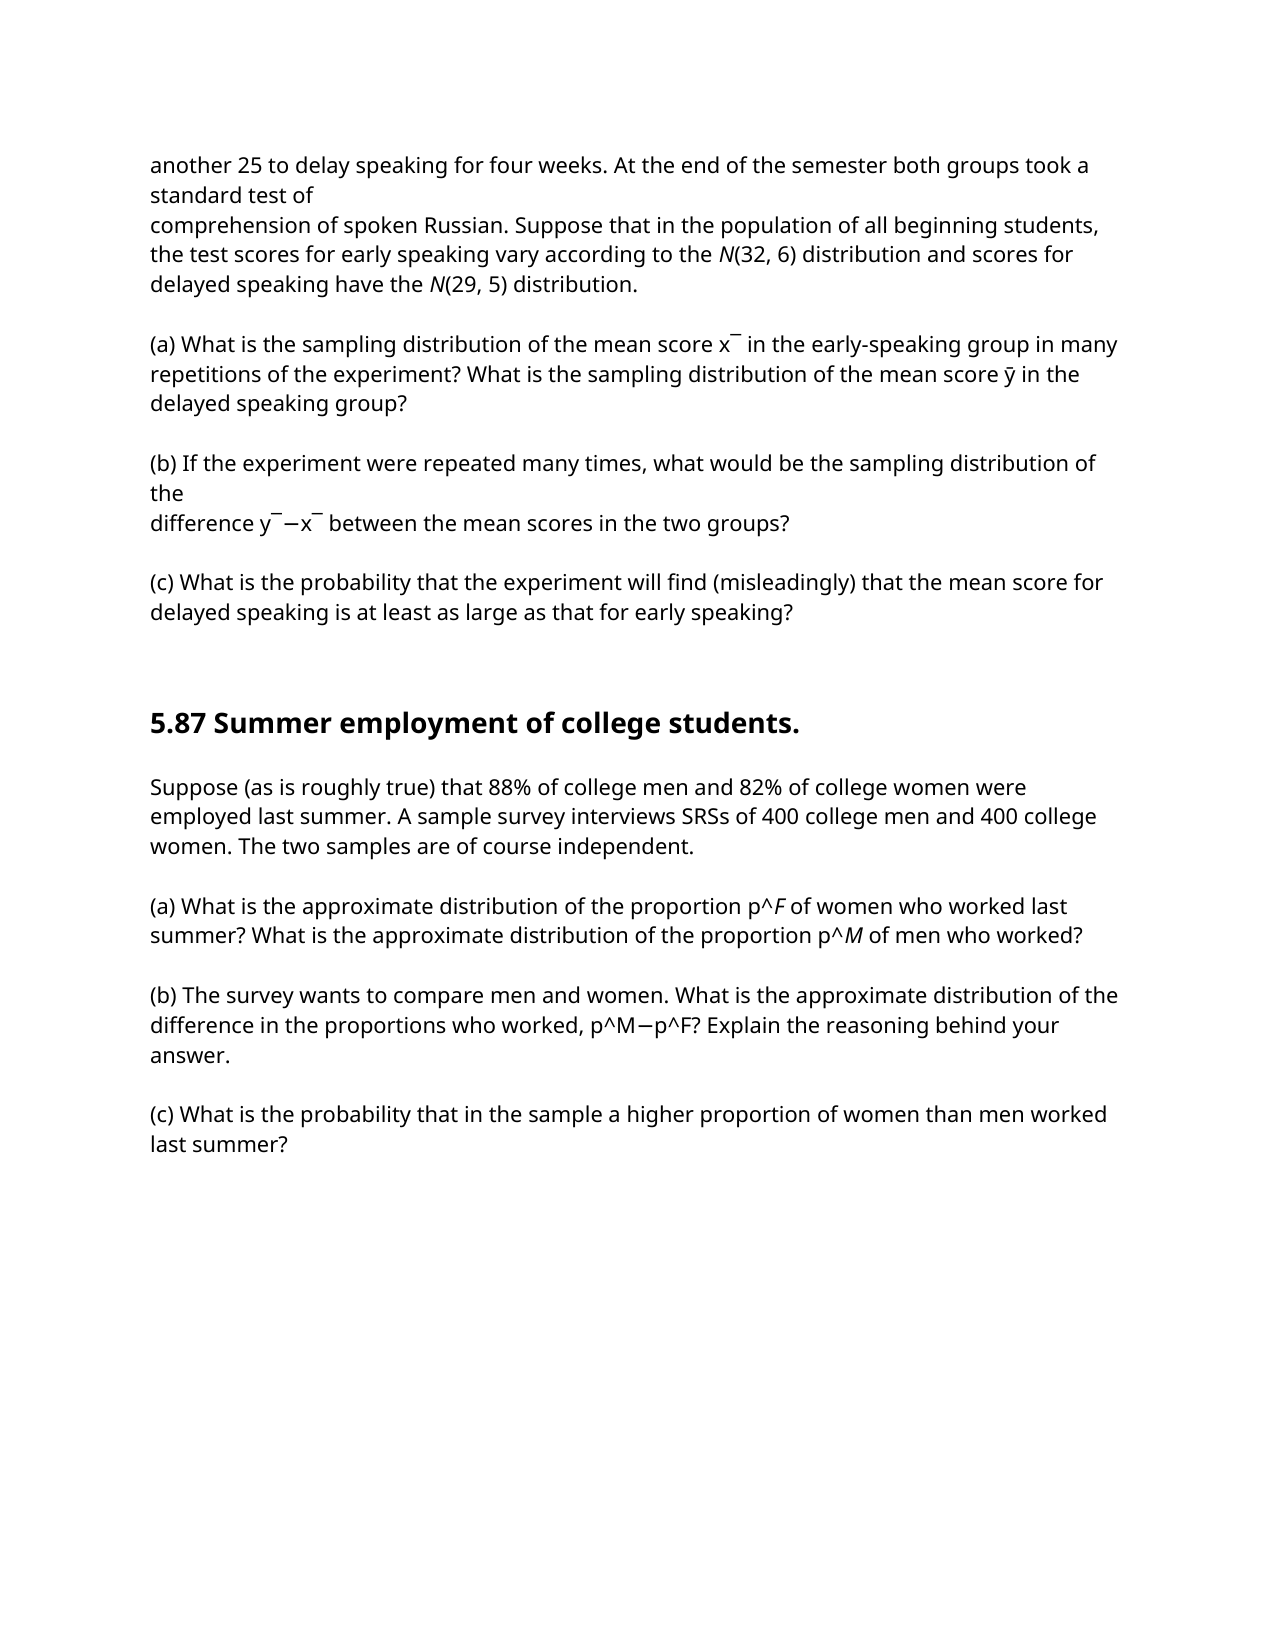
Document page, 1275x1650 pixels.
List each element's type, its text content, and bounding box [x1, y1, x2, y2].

text difference y¯−x¯ between the mean scores in the two groups? [150, 507, 1125, 537]
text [150, 150, 1125, 209]
text (b) The survey wants to compare men and women. What is the approximate distribution of the [150, 980, 1125, 1010]
text repetitions of the experiment? What is the sampling distribution of the mean score ȳ in the delayed speaking group? [150, 358, 1125, 418]
text (c) What is the probability that the experiment will find (misleadingly) that the mean score for [150, 567, 1125, 597]
text 5.87 Summer employment of college students. [150, 703, 1125, 742]
text comprehension of spoken Russian. Suppose that in the population of all beginning students, the test scores for early speaking vary according to the N(32, 6) distribution and scores for delayed speaking have the N(29, 5) distribution. [150, 209, 1125, 299]
text delayed speaking is at least as large as that for early speaking? [150, 597, 1125, 627]
text (a) What is the sampling distribution of the mean score x¯ in the early-speaking group in many [150, 329, 1125, 358]
text (a) What is the approximate distribution of the proportion p^F of women who worked last summer? What is the approximate distribution of the proportion p^M of men who worked? [150, 891, 1125, 950]
text Suppose (as is roughly true) that 88% of college men and 82% of college women were employed last summer. A sample survey interviews SRSs of 400 college men and 400 college women. The two samples are of course independent. [150, 771, 1125, 861]
text difference in the proportions who worked, p^M−p^F? Explain the reasoning behind your answer. [150, 1010, 1125, 1069]
text (b) If the experiment were repeated many times, what would be the sampling distribution of the [150, 448, 1125, 507]
text (c) What is the probability that in the sample a higher proportion of women than men worked last summer? [150, 1099, 1125, 1159]
